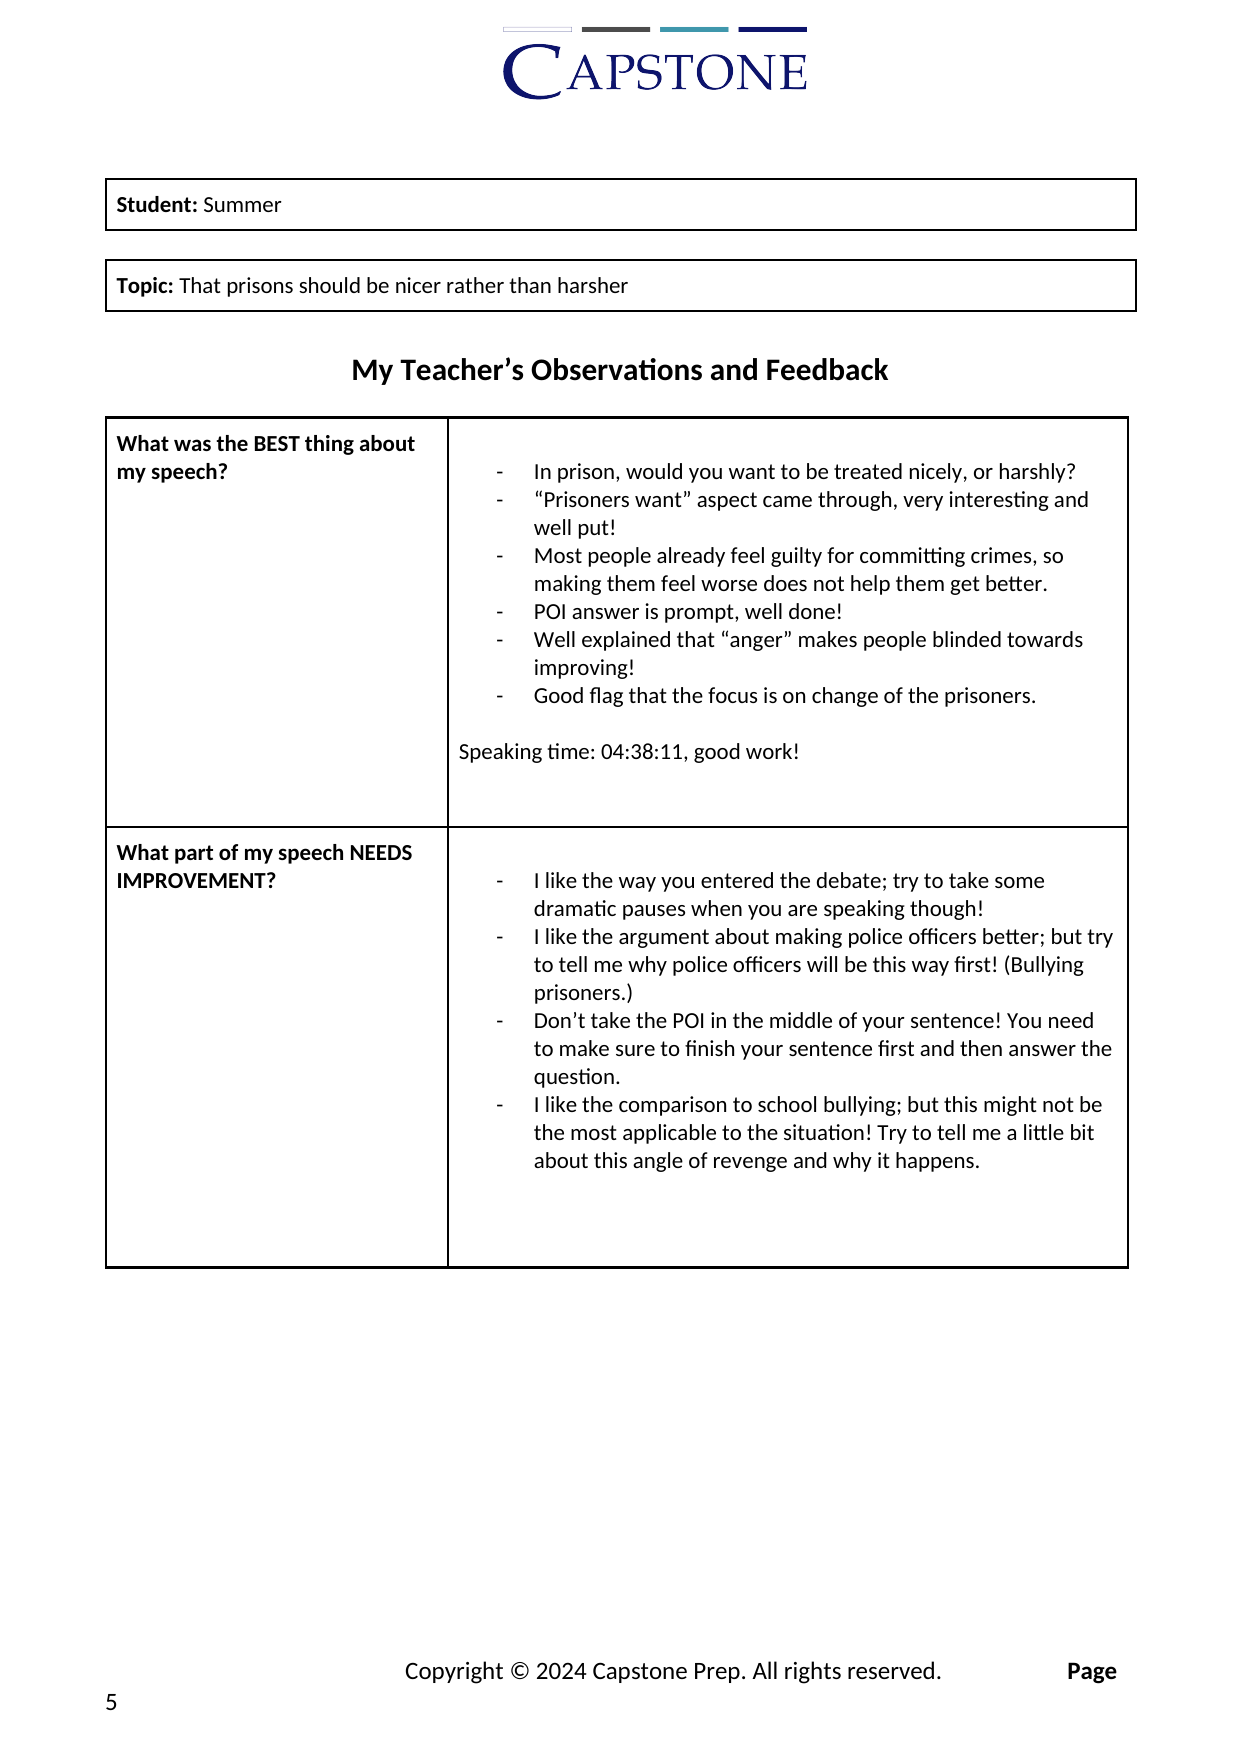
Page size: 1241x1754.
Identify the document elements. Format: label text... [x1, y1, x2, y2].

table_cell I like the way you entered the debate; try to take some dramatic pauses when you are speaking though! I like the argument about making police officers better; but try to tell me why police officers will be this way first! (Bullying prisoners.) Don’t take the POI in the middle of your sentence! You need to make sure to finish your sentence first and then answer the question. I like the comparison to school bullying; but this might not be the most applicable to the situation! Try to tell me a little bit about this angle of revenge and why it happens. [449, 828, 1127, 1266]
picture [495, 18, 816, 106]
table_header Topic: That prisons should be nicer rather than harsher [107, 261, 1135, 310]
table_cell What part of my speech NEEDS IMPROVEMENT? [107, 828, 447, 1266]
table_header Student: Summer [107, 180, 1135, 229]
table_header What was the BEST thing about my speech? [107, 419, 447, 826]
text My Teacher’s Observations and Feedback [105, 350, 1135, 388]
table_header In prison, would you want to be treated nicely, or harshly? “Prisoners want” aspect came through, very interesting and well put! Most people already feel guilty for committing crimes, so making them feel worse does not help them get better. POI answer is prompt, well done! Well explained that “anger” makes people blinded towards improving! Good flag that the focus is on change of the prisoners. Speaking time: 04:38:11, good work! [449, 419, 1127, 826]
